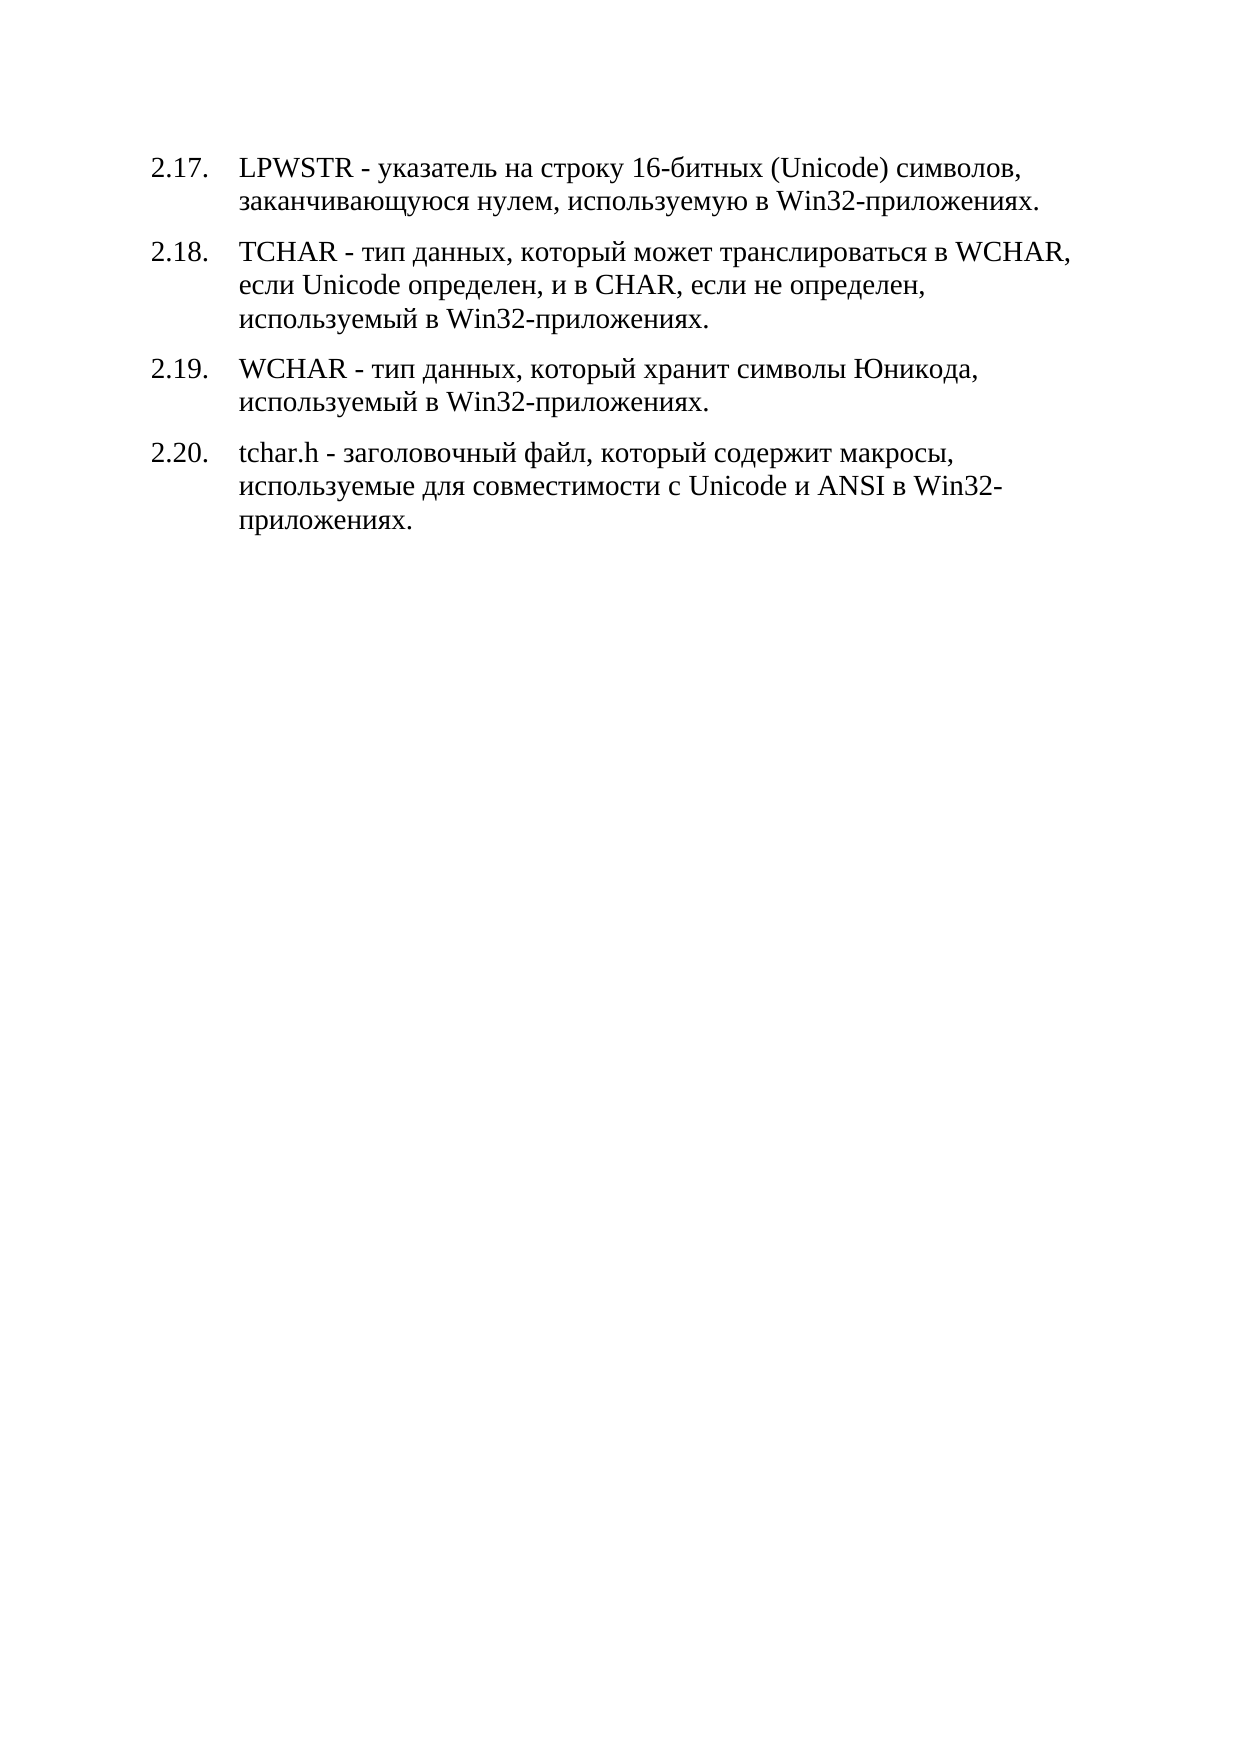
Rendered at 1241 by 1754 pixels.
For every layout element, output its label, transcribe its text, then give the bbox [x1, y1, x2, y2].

list tchar.h - заголовочный файл, который содержит макросы, используемые для совместимости с Unicode и ANSI в Win32-приложениях. [209, 435, 1090, 535]
list WCHAR - тип данных, который хранит символы Юникода, используемый в Win32-приложениях. [209, 351, 1090, 418]
list LPWSTR - указатель на строку 16-битных (Unicode) символов, заканчивающуюся нулем, используемую в Win32-приложениях. [209, 150, 1090, 217]
list TCHAR - тип данных, который может транслироваться в WCHAR, если Unicode определен, и в CHAR, если не определен, используемый в Win32-приложениях. [209, 234, 1090, 334]
